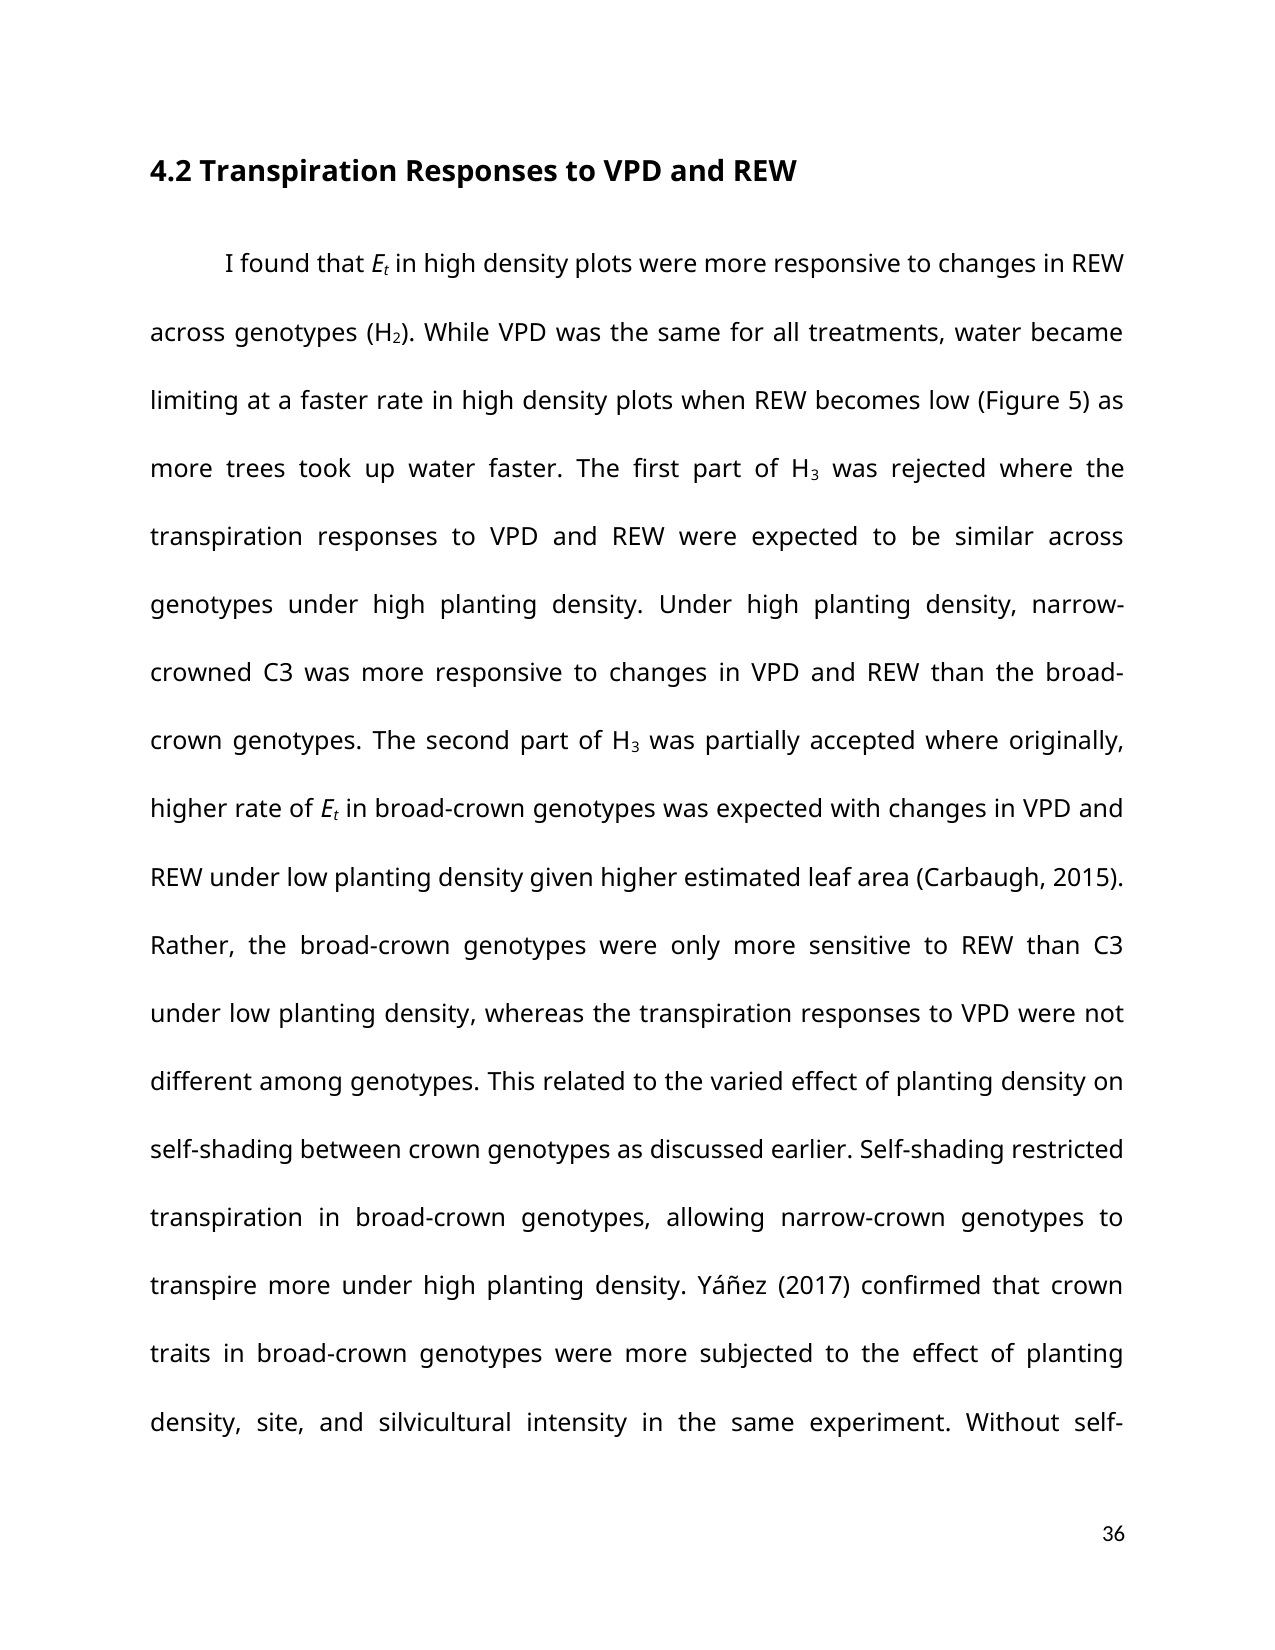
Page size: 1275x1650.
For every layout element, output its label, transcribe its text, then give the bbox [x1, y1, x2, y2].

text 4.2 Transpiration Responses to VPD and REW [150, 150, 1125, 190]
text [150, 246, 1125, 1438]
